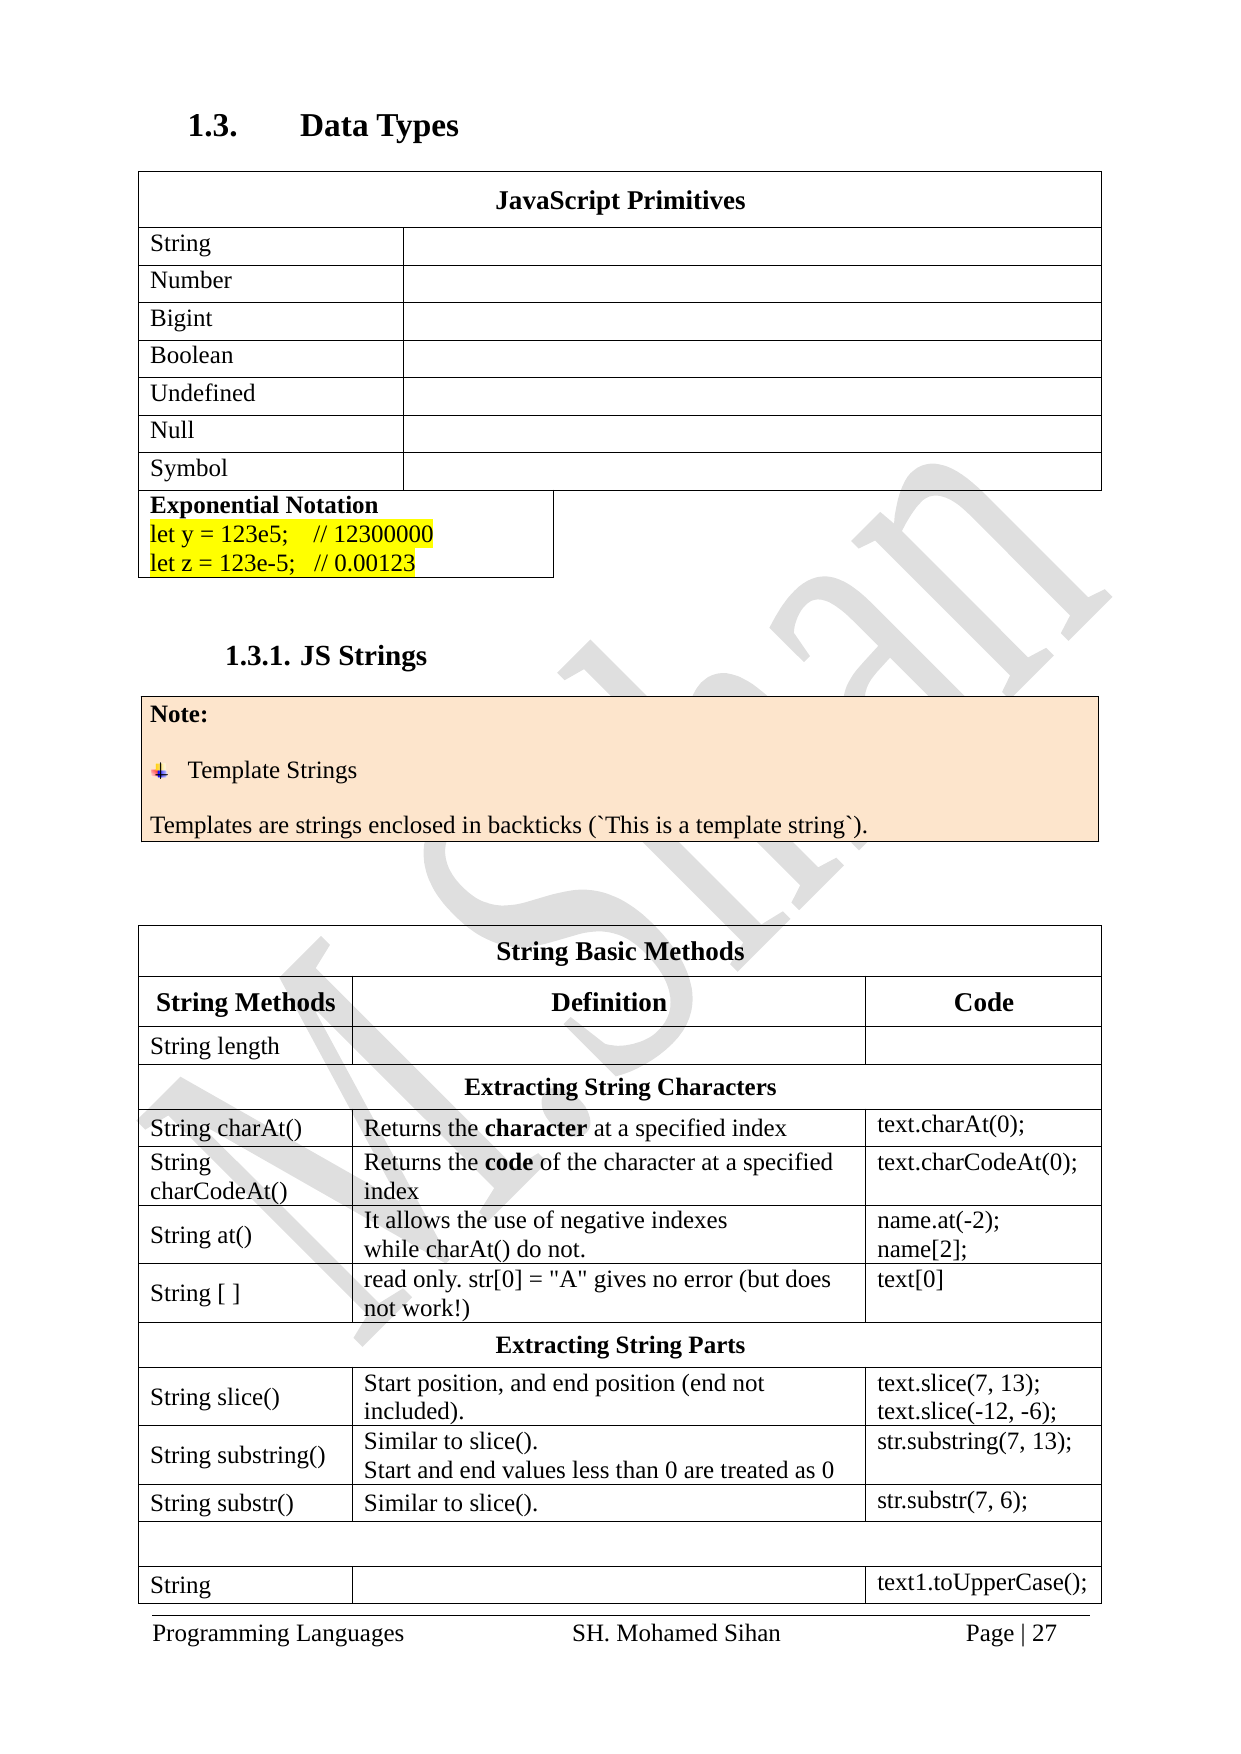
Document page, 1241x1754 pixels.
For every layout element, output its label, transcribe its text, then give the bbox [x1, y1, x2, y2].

table_cell str.substr(7, 6); [866, 1485, 1101, 1521]
table_cell [353, 1027, 865, 1063]
table_cell [404, 341, 1101, 377]
table_cell Similar to slice(). Start and end values less than 0 are treated as 0 [353, 1426, 865, 1484]
table_header JavaScript Primitives [139, 172, 1101, 227]
table_cell Extracting String Characters [139, 1065, 1101, 1108]
table_cell [353, 1567, 865, 1603]
text Templates are strings enclosed in backticks (`This is a template string`). [142, 807, 1098, 841]
table_cell Extracting String Parts [139, 1323, 1101, 1367]
table_cell String [139, 228, 403, 264]
table_header String Basic Methods [139, 926, 1101, 976]
table_cell text.charCodeAt(0); [866, 1147, 1101, 1204]
table_cell It allows the use of negative indexes while charAt() do not. [353, 1206, 865, 1263]
table_cell String toUpperCase() [139, 1567, 352, 1603]
table_cell text1.toUpperCase(); [866, 1567, 1101, 1603]
table_cell Number [139, 266, 403, 302]
table_cell String slice() [139, 1368, 352, 1425]
table_cell String length [139, 1027, 352, 1063]
table_cell [404, 453, 1101, 489]
list Template Strings [142, 752, 1098, 784]
table_cell Returns the character at a specified index [353, 1110, 865, 1146]
table_cell Code [866, 977, 1101, 1026]
table_cell Boolean [139, 341, 403, 377]
table_cell Returns the code of the character at a specified index [353, 1147, 865, 1204]
list JS Strings [225, 638, 1090, 671]
table_cell String substring() [139, 1426, 352, 1484]
table_cell Similar to slice(). [353, 1485, 865, 1521]
text Note: [142, 697, 1098, 728]
table_cell String at() [139, 1206, 352, 1263]
table_cell text[0] [866, 1264, 1101, 1322]
table_cell [404, 416, 1101, 452]
table_cell String Methods [139, 977, 352, 1026]
table_cell [139, 1522, 1101, 1566]
table_cell [404, 378, 1101, 414]
table_cell text.charAt(0); [866, 1110, 1101, 1146]
table_cell name.at(-2); name[2]; [866, 1206, 1101, 1263]
table_cell [404, 303, 1101, 339]
list Data Types [187, 105, 1090, 143]
table_cell str.substring(7, 13); [866, 1426, 1101, 1484]
table_cell String substr() [139, 1485, 352, 1521]
table_cell Start position, and end position (end not included). [353, 1368, 865, 1425]
table_cell String charAt() [139, 1110, 352, 1146]
table_cell String charCodeAt() [139, 1147, 352, 1204]
table_cell Undefined [139, 378, 403, 414]
table_cell [404, 266, 1101, 302]
picture [151, 761, 168, 779]
table_cell String [ ] [139, 1264, 352, 1322]
table_cell [866, 1027, 1101, 1063]
table_cell Definition [353, 977, 865, 1026]
table_cell [404, 228, 1101, 264]
table_cell Symbol [139, 453, 403, 489]
table_cell text.slice(7, 13); text.slice(-12, -6); [866, 1368, 1101, 1425]
table_cell Exponential Notation let y = 123e5; // 12300000 let z = 123e-5; // 0.00123 [139, 491, 553, 577]
table_cell Null [139, 416, 403, 452]
table_cell Bigint [139, 303, 403, 339]
table_cell read only. str[0] = "A" gives no error (but does not work!) [353, 1264, 865, 1322]
